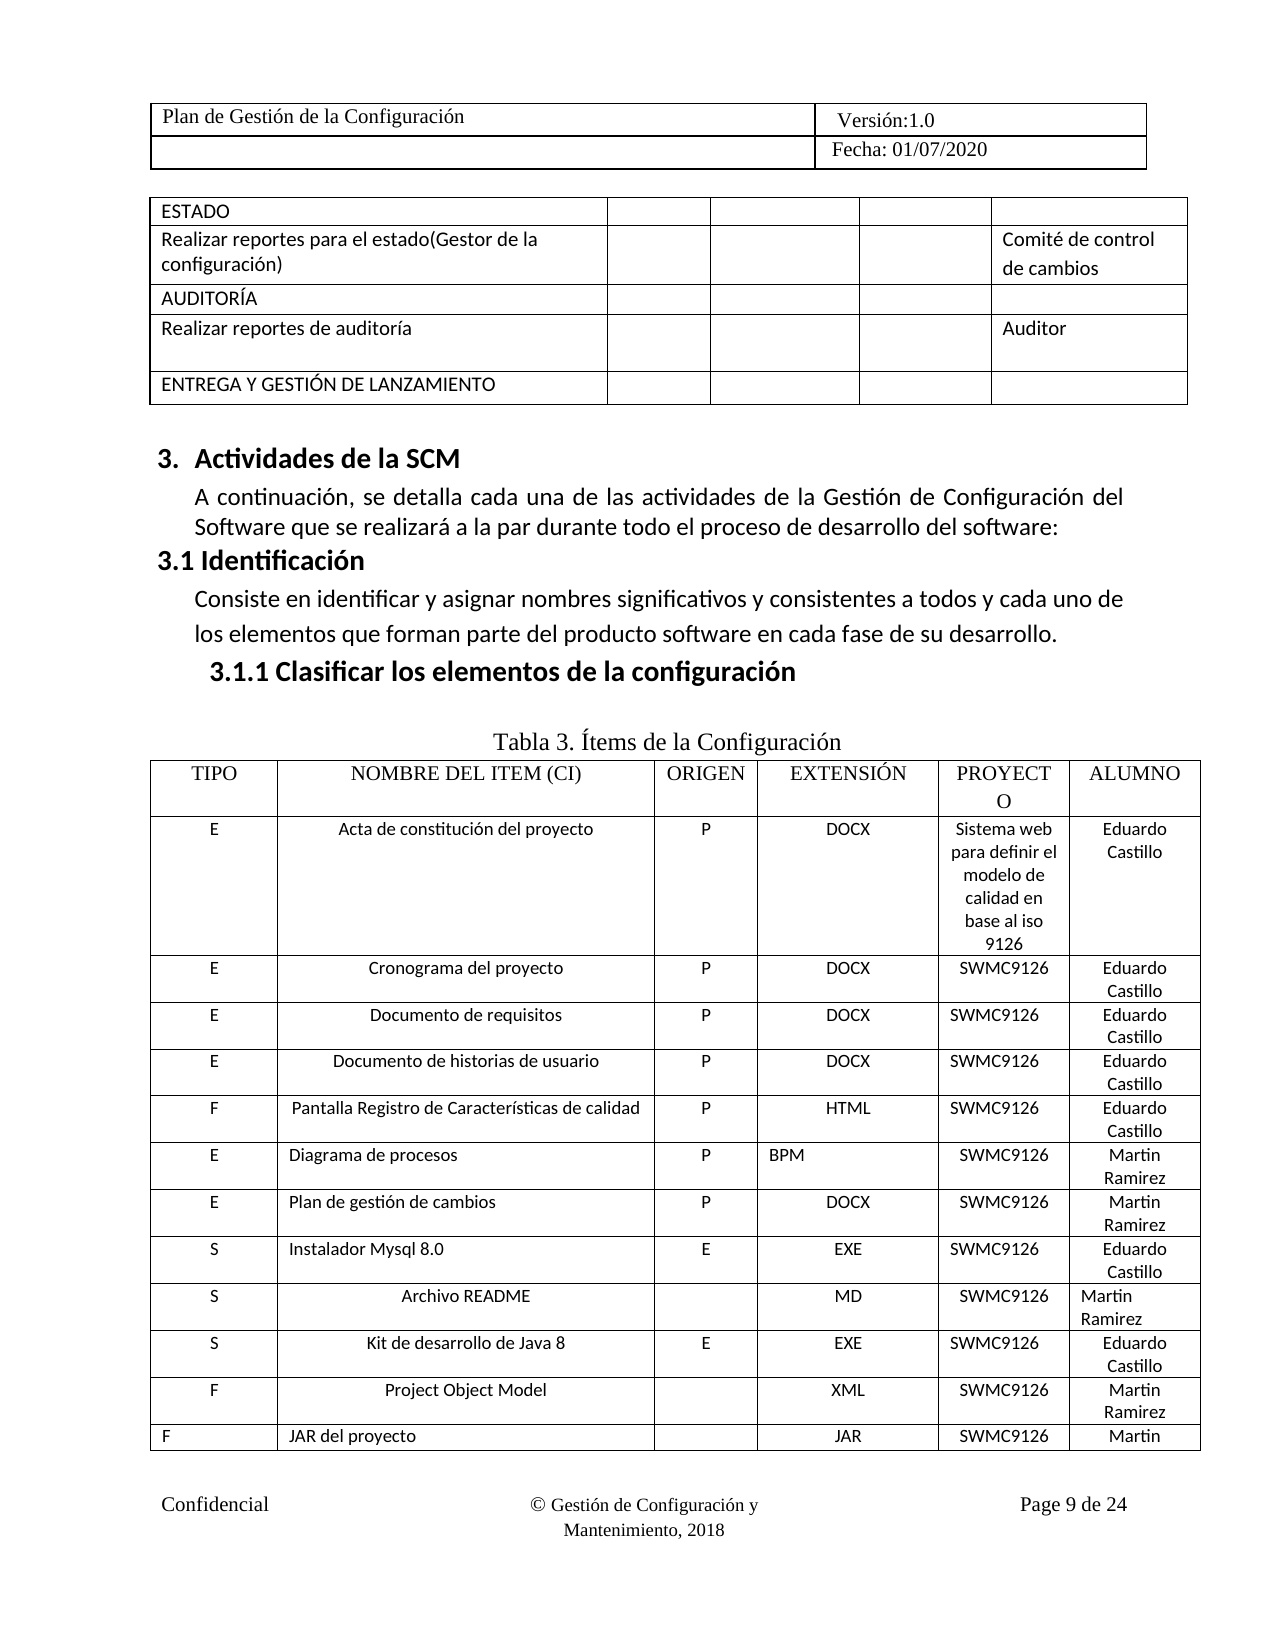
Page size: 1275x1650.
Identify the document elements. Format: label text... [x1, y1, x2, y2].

table_cell E [151, 1050, 277, 1095]
table_cell [655, 1284, 757, 1330]
table_cell E [151, 1003, 277, 1048]
table_cell [655, 1425, 757, 1450]
table_cell [992, 372, 1187, 404]
table_cell E [151, 1190, 277, 1236]
table_cell [992, 285, 1187, 314]
table_cell SWMC9126 [939, 1425, 1069, 1450]
table_header NOMBRE DEL ITEM (CI) [278, 761, 654, 816]
table_cell SWMC9126 [939, 1003, 1069, 1048]
table_cell [711, 372, 859, 404]
table_cell Diagrama de procesos [278, 1143, 654, 1189]
table_cell Martin Ramirez [1070, 1190, 1200, 1236]
table_cell [711, 285, 859, 314]
table_cell SWMC9126 [939, 1331, 1069, 1377]
table_cell JAR del proyecto [278, 1425, 654, 1450]
table_cell P [655, 1190, 757, 1236]
table_cell Comité de control de cambios [992, 226, 1187, 284]
table_cell Eduardo Castillo [1070, 1050, 1200, 1095]
table_cell SWMC9126 [939, 1284, 1069, 1330]
table_cell Realizar reportes para el estado(Gestor de la configuración) [151, 226, 607, 284]
table_cell DOCX [758, 956, 938, 1002]
table_cell E [655, 1331, 757, 1377]
table_cell [608, 285, 710, 314]
table_cell Martin Ramirez [1070, 1143, 1200, 1189]
table_cell SWMC9126 [939, 1143, 1069, 1189]
table_cell Project Object Model [278, 1378, 654, 1423]
table_cell [711, 226, 859, 284]
table_cell Eduardo Castillo [1070, 1237, 1200, 1283]
table_cell MD [758, 1284, 938, 1330]
table_cell SWMC9126 [939, 956, 1069, 1002]
table_cell Eduardo Castillo [1070, 1331, 1200, 1377]
table_cell Sistema web para definir el modelo de calidad en base al iso 9126 [939, 817, 1069, 955]
table_cell XML [758, 1378, 938, 1423]
table_cell DOCX [758, 1003, 938, 1048]
table_cell [860, 372, 991, 404]
table_cell E [151, 956, 277, 1002]
table_cell EXE [758, 1331, 938, 1377]
table_cell Archivo README [278, 1284, 654, 1330]
table_cell P [655, 1050, 757, 1095]
table_cell Martin Ramirez [1070, 1425, 1200, 1450]
table_cell Martin Ramirez [1070, 1378, 1200, 1423]
table_header ALUMNO [1070, 761, 1200, 816]
table_cell EXE [758, 1237, 938, 1283]
table_cell JAR [758, 1425, 938, 1450]
table_cell [608, 315, 710, 371]
table_cell P [655, 1003, 757, 1048]
table_header PROYECTO [939, 761, 1069, 816]
table_cell BPM [758, 1143, 938, 1189]
table_cell E [151, 1143, 277, 1189]
table_header ORIGEN [655, 761, 757, 816]
table_cell S [151, 1284, 277, 1330]
text Consiste en identificar y asignar nombres significativos y consistentes a todos y cada uno de los elementos que forman parte del producto software en cada fase de su desarrollo. [194, 583, 1125, 648]
table_cell SWMC9126 [939, 1190, 1069, 1236]
table_cell [860, 285, 991, 314]
table_cell S [151, 1331, 277, 1377]
table_cell P [655, 1143, 757, 1189]
table_cell Eduardo Castillo [1070, 1003, 1200, 1048]
table_cell Cronograma del proyecto [278, 956, 654, 1002]
table_cell SWMC9126 [939, 1378, 1069, 1423]
table_cell [655, 1378, 757, 1423]
table_cell [608, 372, 710, 404]
table_cell ESTADO [151, 198, 607, 225]
table_cell Martin Ramirez [1070, 1284, 1200, 1330]
table_cell DOCX [758, 1190, 938, 1236]
table_cell Eduardo Castillo [1070, 1096, 1200, 1142]
table_cell Plan de gestión de cambios [278, 1190, 654, 1236]
table_cell P [655, 817, 757, 955]
text Tabla 3. Ítems de la Configuración [209, 727, 1125, 756]
table_cell Documento de requisitos [278, 1003, 654, 1048]
table_cell AUDITORÍA [151, 285, 607, 314]
text A continuación, se detalla cada una de las actividades de la Gestión de Configuración del Software que se realizará a la par durante todo el proceso de desarrollo del software: [194, 481, 1125, 542]
list Actividades de la SCM [157, 440, 1125, 476]
table_cell Auditor [992, 315, 1187, 371]
table_cell P [655, 956, 757, 1002]
table_cell [860, 198, 991, 225]
table_cell Eduardo Castillo [1070, 956, 1200, 1002]
table_cell [711, 315, 859, 371]
table_cell DOCX [758, 1050, 938, 1095]
table_cell F [151, 1378, 277, 1423]
table_header EXTENSIÓN [758, 761, 938, 816]
table_cell [860, 315, 991, 371]
table_cell E [655, 1237, 757, 1283]
table_cell E [151, 817, 277, 955]
table_cell SWMC9126 [939, 1096, 1069, 1142]
text 3.1 Identificación [157, 542, 1125, 578]
table_cell [860, 226, 991, 284]
table_cell Instalador Mysql 8.0 [278, 1237, 654, 1283]
text 3.1.1 Clasificar los elementos de la configuración [209, 653, 1125, 689]
table_cell HTML [758, 1096, 938, 1142]
table_cell Realizar reportes de auditoría [151, 315, 607, 371]
table_cell ENTREGA Y GESTIÓN DE LANZAMIENTO [151, 372, 607, 404]
table_cell F [151, 1425, 277, 1450]
table_cell [992, 198, 1187, 225]
table_cell Eduardo Castillo [1070, 817, 1200, 955]
table_cell F [151, 1096, 277, 1142]
table_cell Kit de desarrollo de Java 8 [278, 1331, 654, 1377]
table_cell DOCX [758, 817, 938, 955]
table_cell S [151, 1237, 277, 1283]
table_cell SWMC9126 [939, 1237, 1069, 1283]
table_header TIPO [151, 761, 277, 816]
table_cell Acta de constitución del proyecto [278, 817, 654, 955]
table_cell Pantalla Registro de Características de calidad [278, 1096, 654, 1142]
table_cell P [655, 1096, 757, 1142]
table_cell Documento de historias de usuario [278, 1050, 654, 1095]
table_cell SWMC9126 [939, 1050, 1069, 1095]
table_cell [711, 198, 859, 225]
table_cell [608, 226, 710, 284]
table_cell [608, 198, 710, 225]
